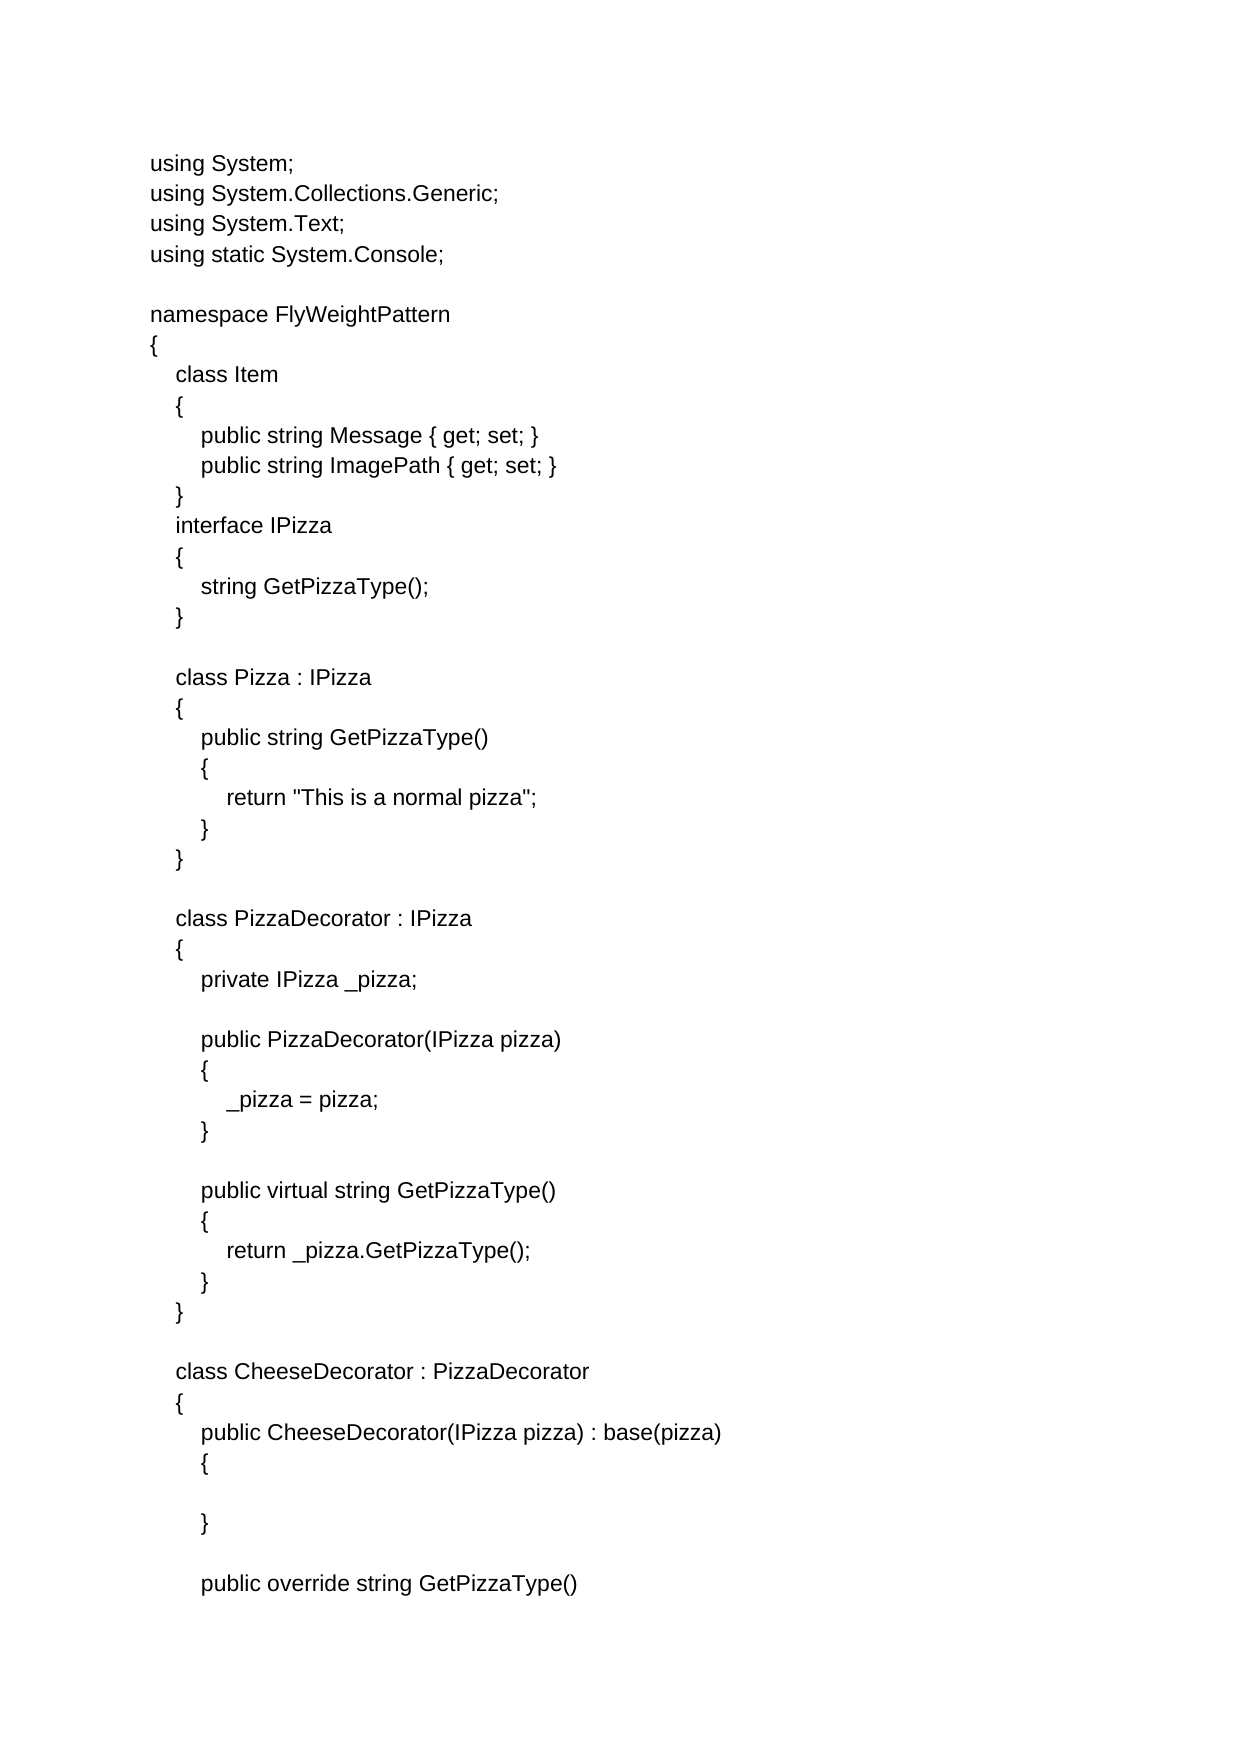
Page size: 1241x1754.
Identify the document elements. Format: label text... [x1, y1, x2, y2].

text { [150, 1388, 1090, 1415]
text { [150, 1056, 1090, 1083]
text } [150, 603, 1090, 629]
text using System; [150, 150, 1090, 176]
text public PizzaDecorator(IPizza pizza) [150, 1026, 1090, 1052]
text } [150, 1298, 1090, 1324]
text namespace FlyWeightPattern [150, 301, 1090, 327]
text } [150, 1268, 1090, 1294]
text { [150, 1207, 1090, 1234]
text public string GetPizzaType() [150, 724, 1090, 750]
text using System.Collections.Generic; [150, 180, 1090, 207]
text public string Message { get; set; } [150, 422, 1090, 448]
text { [150, 754, 1090, 781]
text { [150, 1449, 1090, 1475]
text using System.Text; [150, 210, 1090, 237]
text } [150, 1509, 1090, 1536]
text { [150, 543, 1090, 569]
text } [150, 845, 1090, 871]
text class Item [150, 361, 1090, 388]
text _pizza = pizza; [150, 1086, 1090, 1113]
text } [150, 482, 1090, 509]
text public CheeseDecorator(IPizza pizza) : base(pizza) [150, 1419, 1090, 1445]
text { [150, 331, 1090, 358]
text } [150, 1117, 1090, 1143]
text private IPizza _pizza; [150, 966, 1090, 992]
text return "This is a normal pizza"; [150, 784, 1090, 811]
text return _pizza.GetPizzaType(); [150, 1237, 1090, 1264]
text { [150, 935, 1090, 962]
text string GetPizzaType(); [150, 573, 1090, 599]
text public override string GetPizzaType() [150, 1570, 1090, 1596]
text public virtual string GetPizzaType() [150, 1177, 1090, 1203]
text { [150, 392, 1090, 418]
text { [150, 694, 1090, 720]
text class CheeseDecorator : PizzaDecorator [150, 1358, 1090, 1385]
text } [150, 814, 1090, 841]
text class PizzaDecorator : IPizza [150, 905, 1090, 932]
text public string ImagePath { get; set; } [150, 452, 1090, 478]
text using static System.Console; [150, 241, 1090, 267]
text class Pizza : IPizza [150, 663, 1090, 690]
text interface IPizza [150, 512, 1090, 539]
